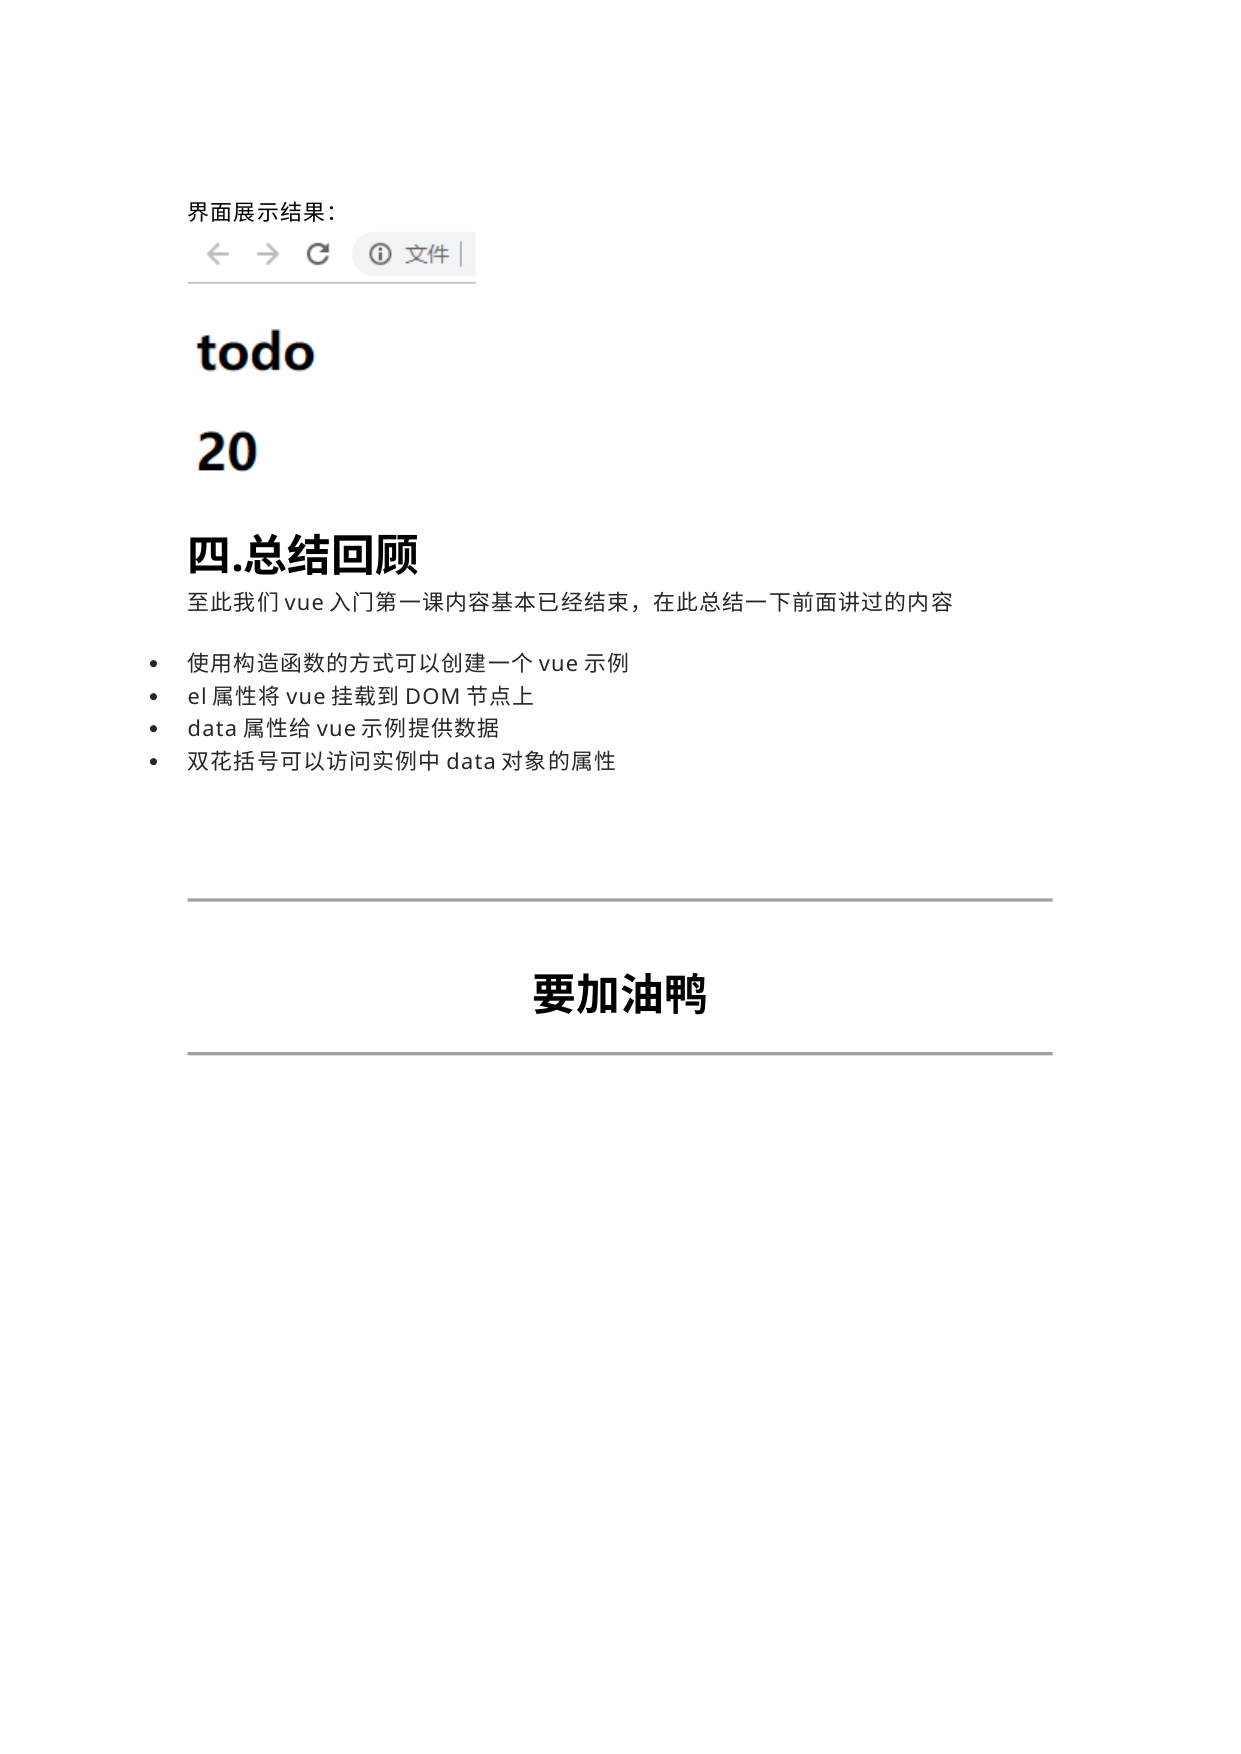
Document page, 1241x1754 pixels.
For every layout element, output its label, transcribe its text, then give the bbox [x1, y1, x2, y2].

picture [187, 227, 476, 516]
list 使用构造函数的方式可以创建一个vue示例 [150, 646, 1053, 679]
text 至此我们vue入门第一课内容基本已经结束，在此总结一下前面讲过的内容 [187, 584, 1053, 617]
list 双花括号可以访问实例中data对象的属性 [150, 744, 1053, 776]
text 要加油鸭 [187, 959, 1053, 1024]
list el属性将vue挂载到DOM节点上 [150, 679, 1053, 711]
text 界面展示结果： [187, 194, 1053, 227]
text 四.总结回顾 [187, 519, 1053, 584]
list data属性给vue示例提供数据 [150, 711, 1053, 744]
